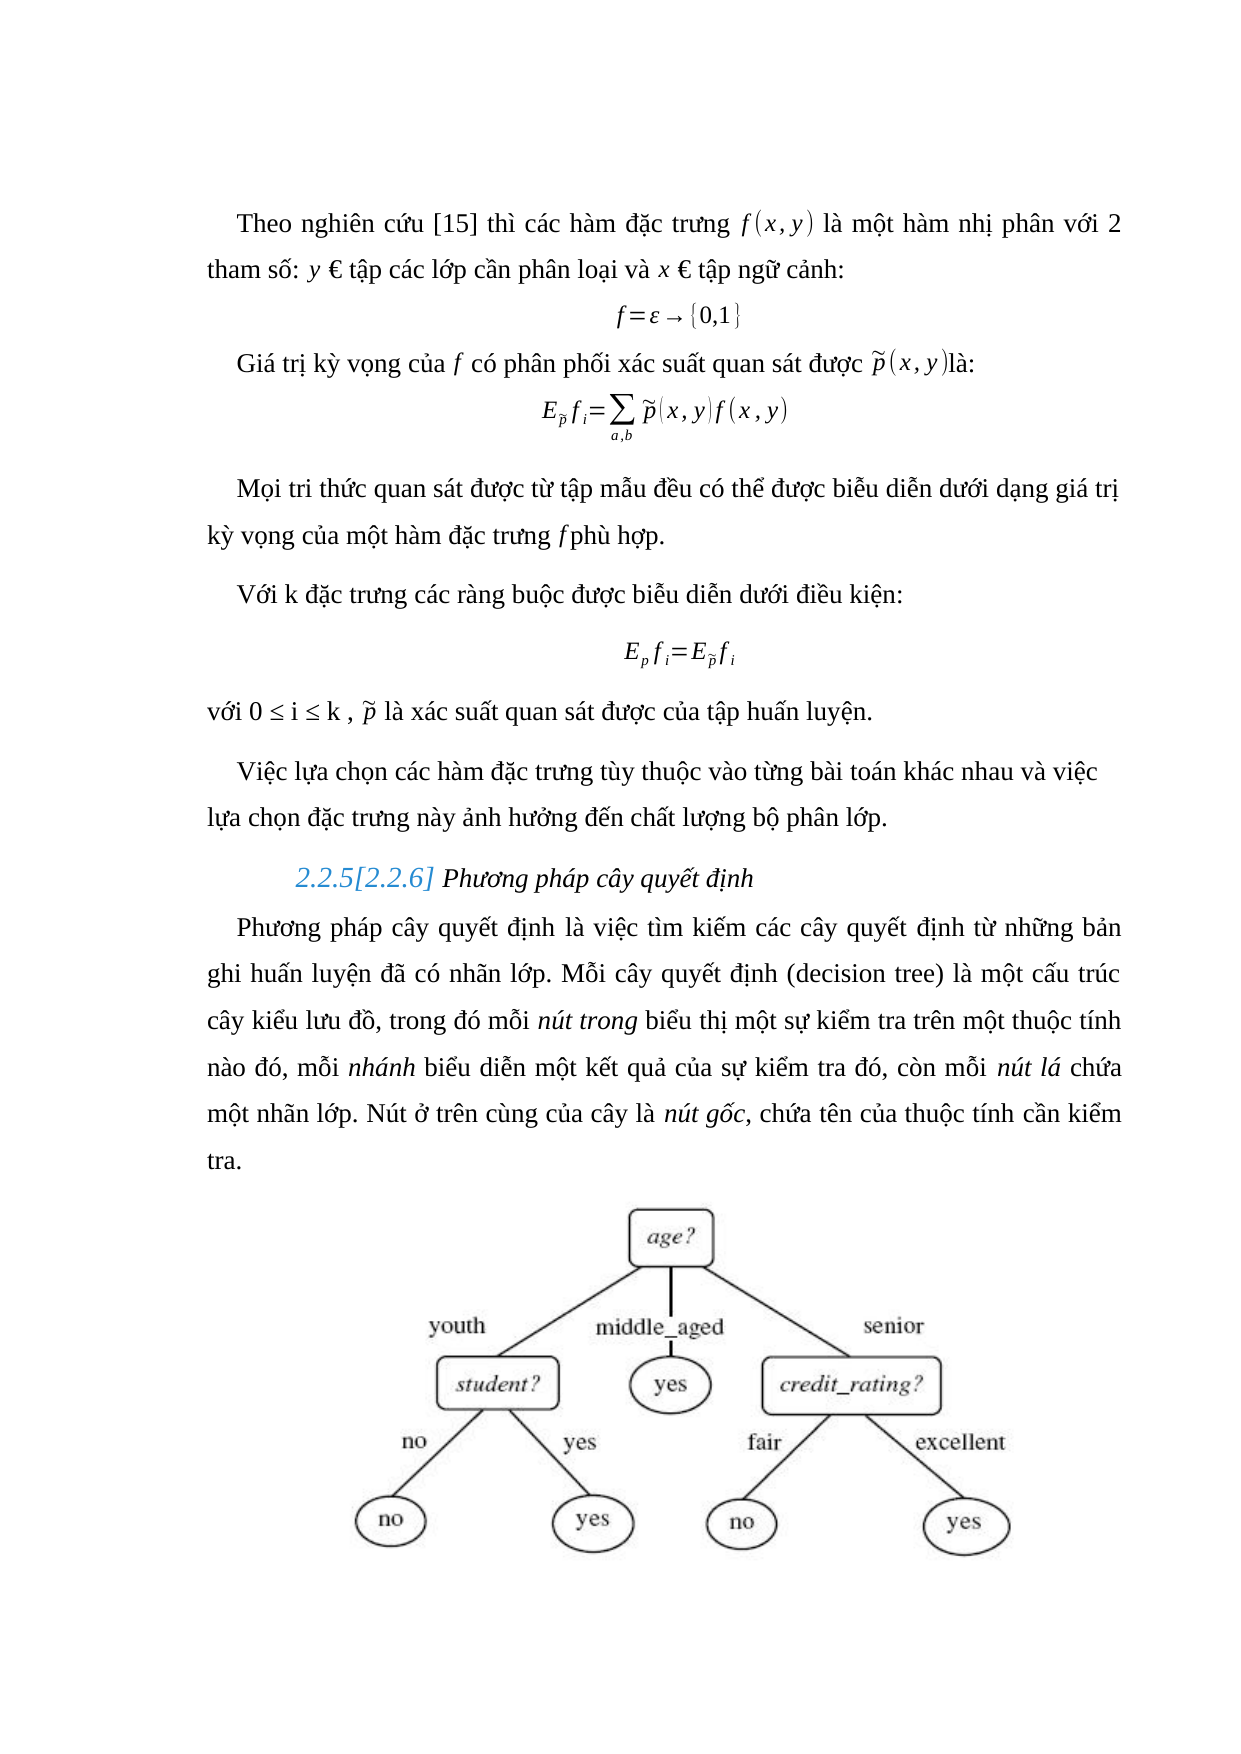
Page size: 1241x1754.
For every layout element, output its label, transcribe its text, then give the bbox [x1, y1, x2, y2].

text Với k đặc trưng các ràng buộc được biễu diễn dưới điều kiện: [207, 578, 1122, 609]
picture [338, 1190, 1028, 1571]
list Giá trị kỳ vọng của có phân phối xác suất quan sát được là: [207, 347, 1122, 378]
text Việc lựa chọn các hàm đặc trưng tùy thuộc vào từng bài toán khác nhau và việc lựa chọn đặc trưng này ảnh hưởng đến chất lượng bộ phân lớp. [207, 755, 1122, 832]
list Phương pháp cây quyết định [266, 861, 1122, 894]
list Theo nghiên cứu [15] thì các hàm đặc trưng là một hàm nhị phân với 2 tham số: € tập các lớp cần phân loại và € tập ngữ cảnh: [207, 207, 1122, 284]
text Phương pháp cây quyết định là việc tìm kiếm các cây quyết định từ những bản ghi huấn luyện đã có nhãn lớp. Mỗi cây quyết định (decision tree) là một cấu trúc cây kiểu lưu đồ, trong đó mỗi nút trong biểu thị một sự kiểm tra trên một thuộc tính nào đó, mỗi nhánh biểu diễn một kết quả của sự kiểm tra đó, còn mỗi nút lá chứa một nhãn lớp. Nút ở trên cùng của cây là nút gốc, chứa tên của thuộc tính cần kiểm tra. [207, 911, 1122, 1175]
text với 0 ≤ i ≤ k , là xác suất quan sát được của tập huấn luyện. [207, 696, 1122, 727]
text Mọi tri thức quan sát được từ tập mẫu đều có thể được biễu diễn dưới dạng giá trị kỳ vọng của một hàm đặc trưng phù hợp. [207, 472, 1122, 550]
